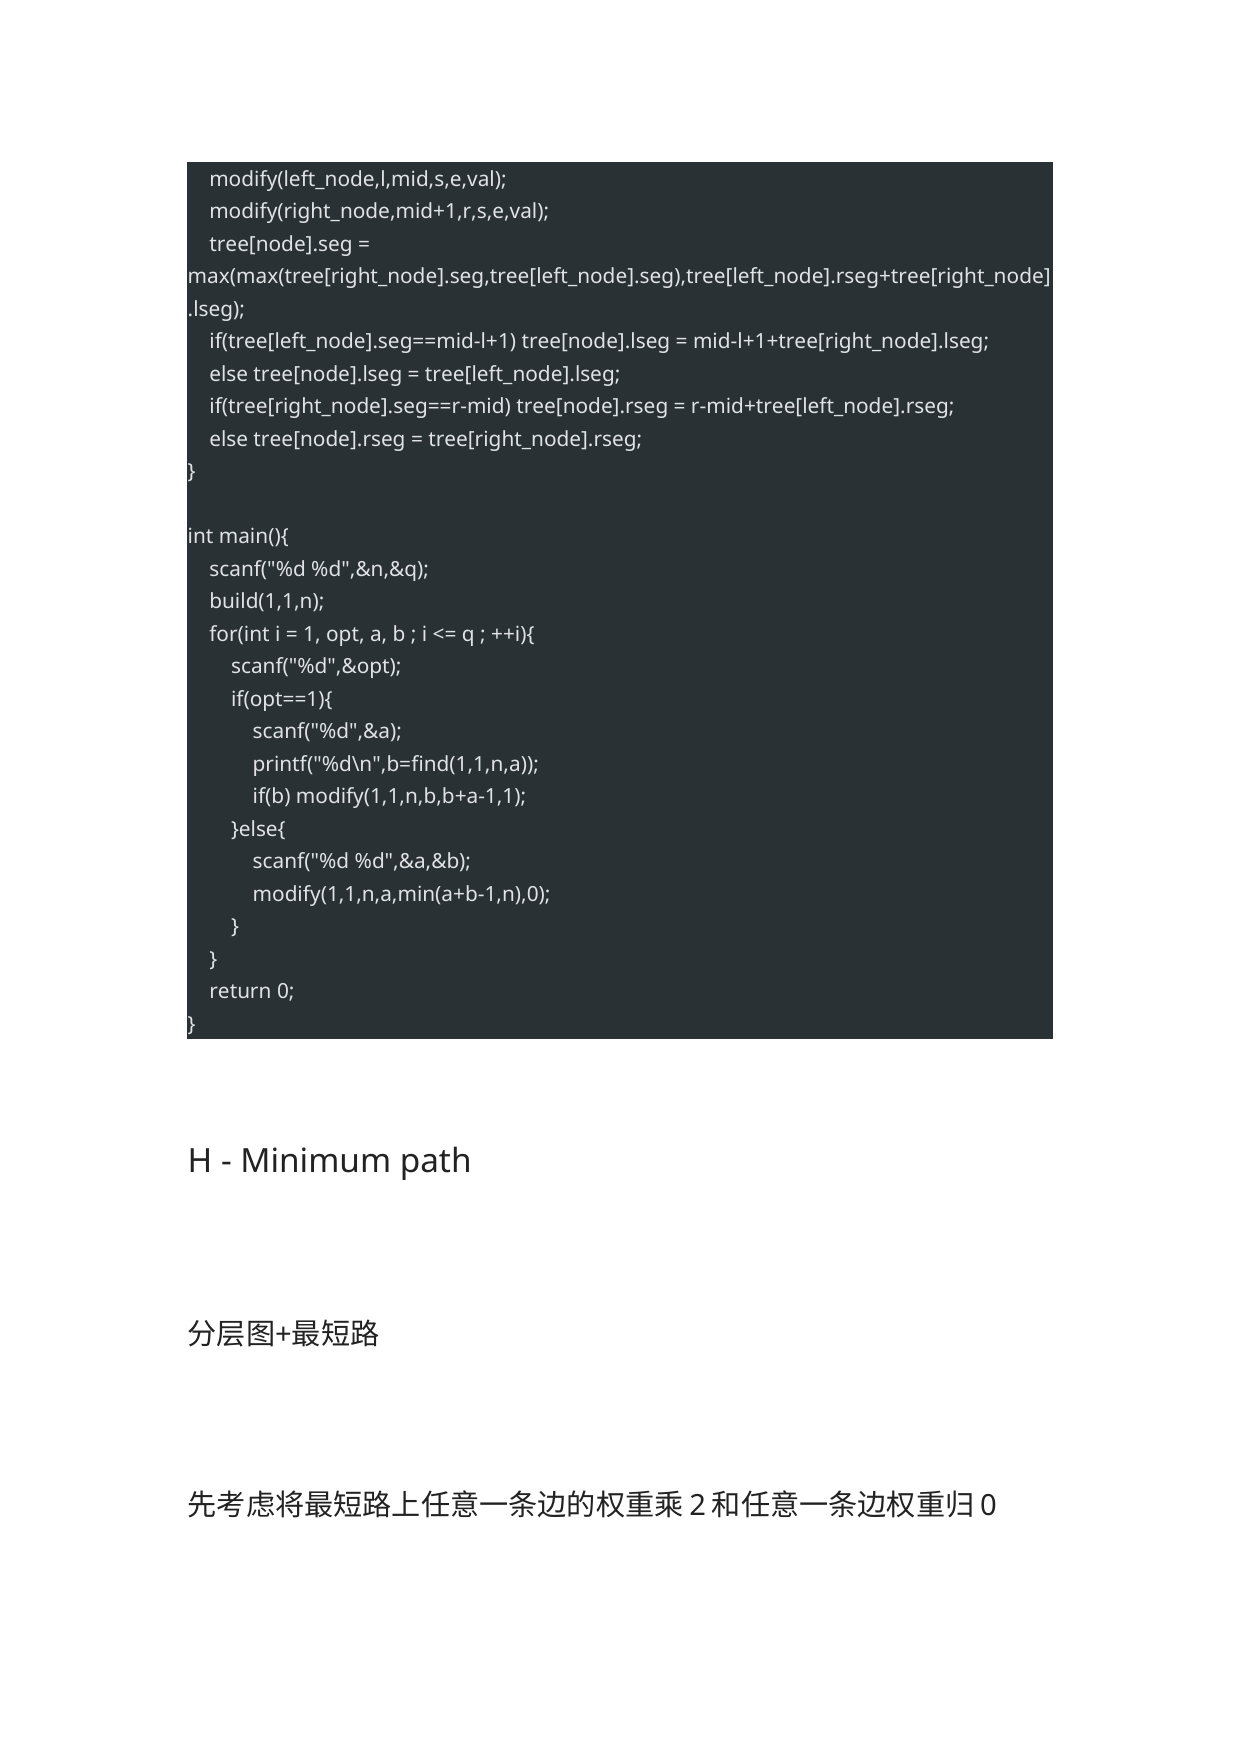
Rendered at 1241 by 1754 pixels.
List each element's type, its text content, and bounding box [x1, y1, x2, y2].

text if(opt==1){ [187, 682, 1053, 714]
text for(int i = 1, opt, a, b ; i <= q ; ++i){ [187, 617, 1053, 649]
text if(tree[right_node].seg==r-mid) tree[node].rseg = r-mid+tree[left_node].rseg; [187, 389, 1053, 422]
text else tree[node].rseg = tree[right_node].rseg; [187, 422, 1053, 454]
text if(b) modify(1,1,n,b,b+a-1,1); [187, 779, 1053, 812]
text build(1,1,n); [187, 584, 1053, 617]
text } [187, 454, 1053, 487]
text }else{ [187, 812, 1053, 844]
text int main(){ [187, 519, 1053, 552]
text H - Minimum path [187, 1127, 1053, 1192]
text scanf("%d",&opt); [187, 649, 1053, 682]
text modify(right_node,mid+1,r,s,e,val); [187, 194, 1053, 227]
text 分层图+最短路 [187, 1300, 1053, 1365]
text scanf("%d %d",&n,&q); [187, 552, 1053, 584]
text } [187, 942, 1053, 974]
text modify(left_node,l,mid,s,e,val); [187, 162, 1053, 194]
text printf("%d\n",b=find(1,1,n,a)); [187, 747, 1053, 779]
text if(tree[left_node].seg==mid-l+1) tree[node].lseg = mid-l+1+tree[right_node].lseg; [187, 324, 1053, 357]
text scanf("%d %d",&a,&b); [187, 844, 1053, 877]
text 先考虑将最短路上任意一条边的权重乘2和任意一条边权重归0 [187, 1471, 1053, 1536]
text return 0; [187, 974, 1053, 1007]
text modify(1,1,n,a,min(a+b-1,n),0); [187, 877, 1053, 909]
text } [187, 909, 1053, 942]
text tree[node].seg = max(max(tree[right_node].seg,tree[left_node].seg),tree[left_node].rseg+tree[right_node].lseg); [187, 227, 1053, 324]
text } [187, 1007, 1053, 1039]
text scanf("%d",&a); [187, 714, 1053, 747]
text else tree[node].lseg = tree[left_node].lseg; [187, 357, 1053, 389]
